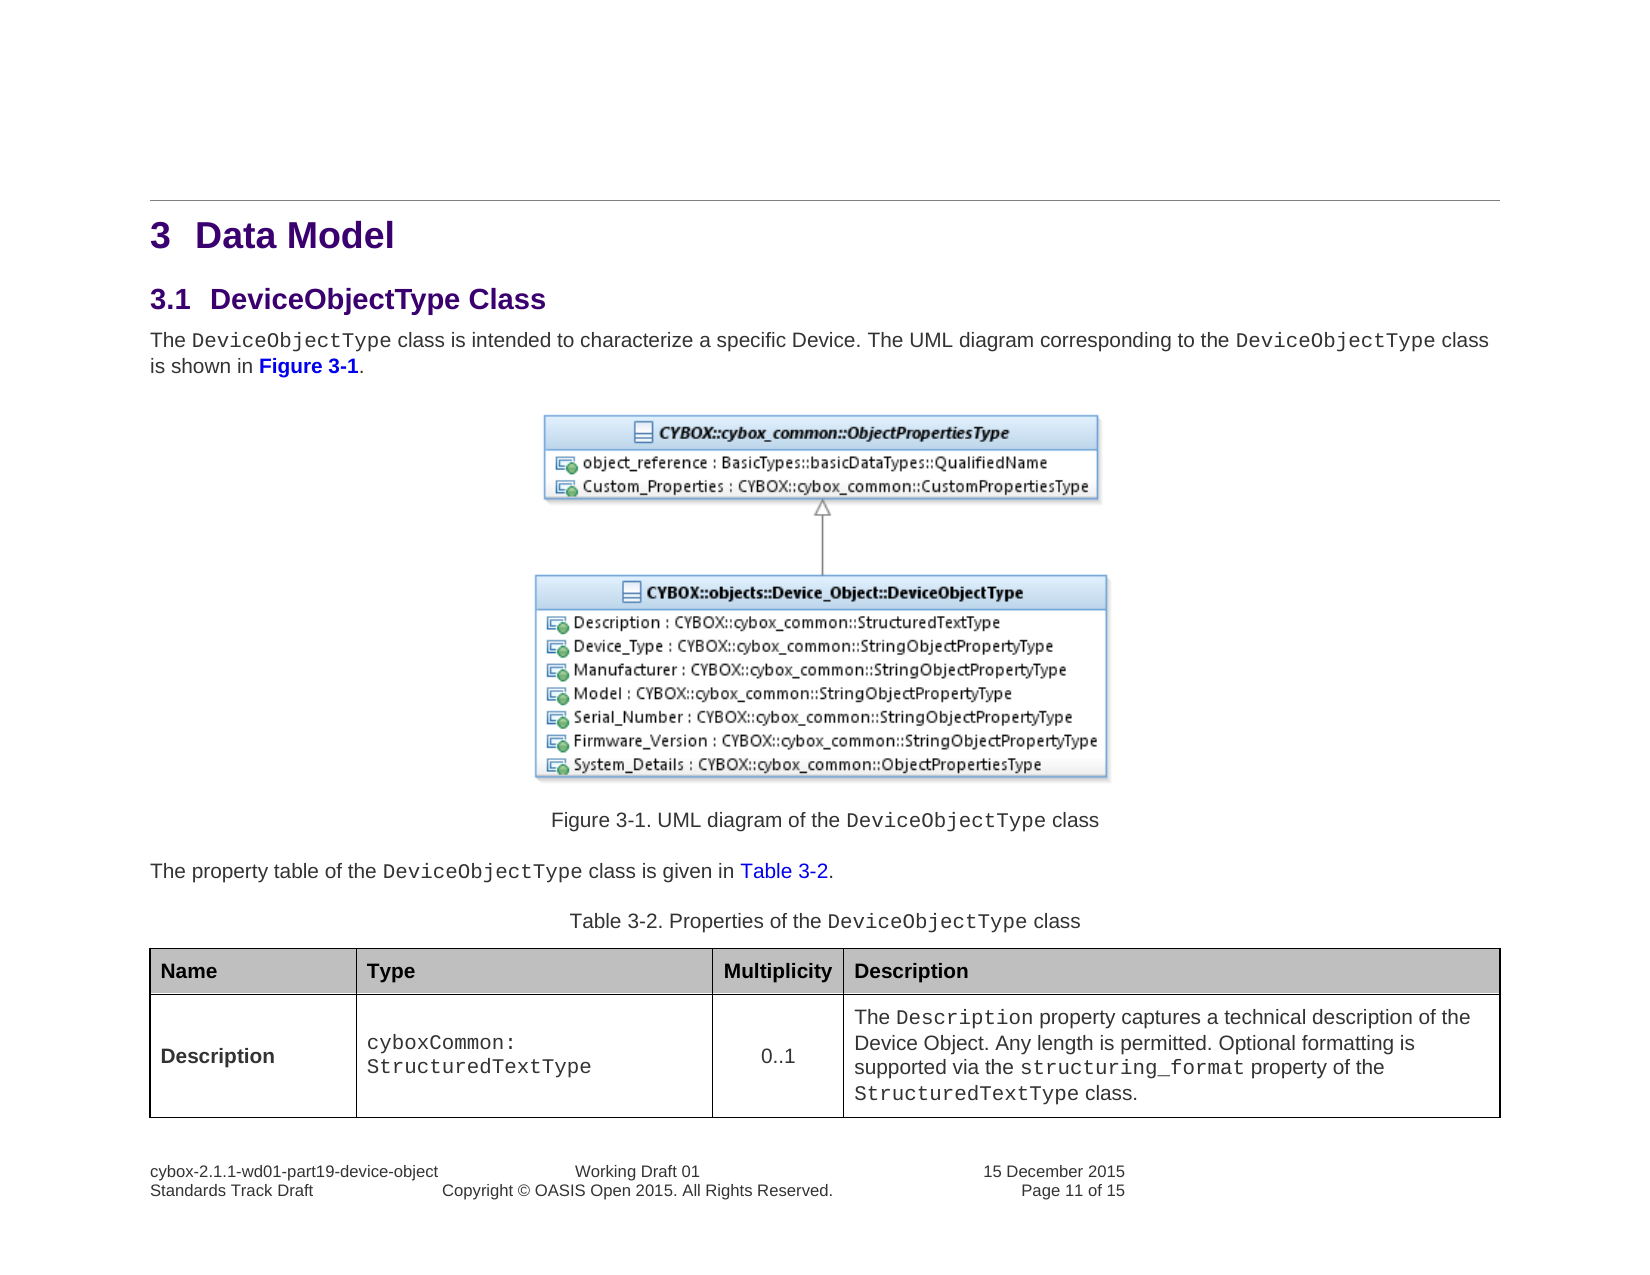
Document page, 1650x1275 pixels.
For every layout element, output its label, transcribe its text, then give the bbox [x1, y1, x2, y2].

subtitle DeviceObjectType Class [150, 282, 1500, 315]
text The DeviceObjectType class is intended to characterize a specific Device. The UML diagram corresponding to the DeviceObjectType class is shown in Figure 3-1. [150, 328, 1500, 377]
table_header Name [151, 949, 356, 993]
table_header Description [844, 949, 1499, 993]
picture [522, 402, 1128, 800]
table_cell 0..1 [713, 995, 843, 1117]
table_cell Description [151, 995, 356, 1117]
table_cell The Description property captures a technical description of the Device Object. Any length is permitted. Optional formatting is supported via the structuring_format property of the StructuredTextType class. [844, 995, 1499, 1117]
subtitle Data Model [150, 201, 1500, 257]
table_header Multiplicity [713, 949, 843, 993]
table_cell cyboxCommon: StructuredTextType [357, 995, 712, 1117]
table_header Type [357, 949, 712, 993]
